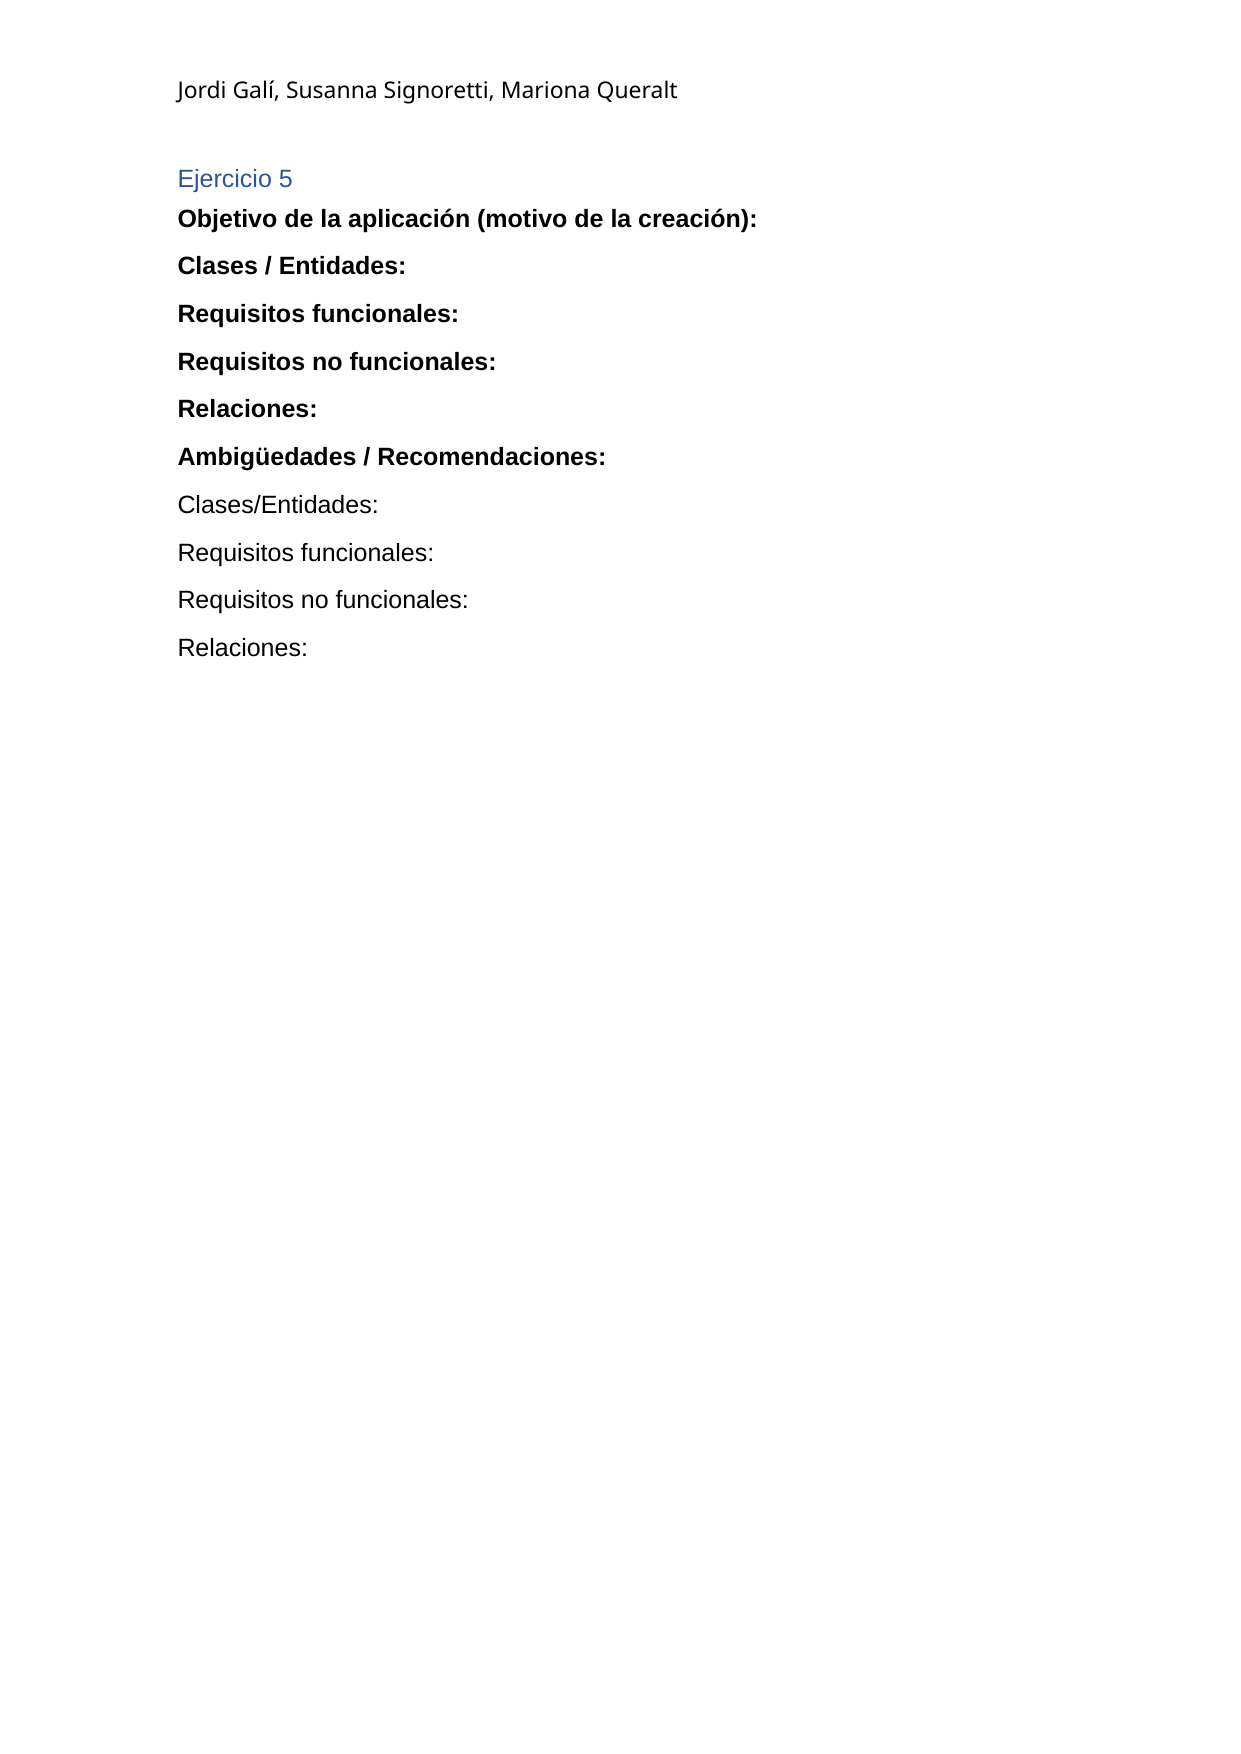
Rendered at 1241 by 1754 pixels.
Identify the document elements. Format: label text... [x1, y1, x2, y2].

text Ambigüedades / Recomendaciones: [177, 442, 1063, 471]
text Requisitos no funcionales: [177, 585, 1063, 614]
text Requisitos funcionales: [177, 538, 1063, 566]
subtitle Ejercicio 5 [177, 164, 1063, 193]
text Requisitos funcionales: [177, 299, 1063, 328]
text Relaciones: [177, 394, 1063, 423]
text Clases / Entidades: [177, 251, 1063, 280]
text Objetivo de la aplicación (motivo de la creación): [177, 204, 1063, 232]
text Requisitos no funcionales: [177, 347, 1063, 376]
text Clases/Entidades: [177, 490, 1063, 519]
text Relaciones: [177, 633, 1063, 662]
